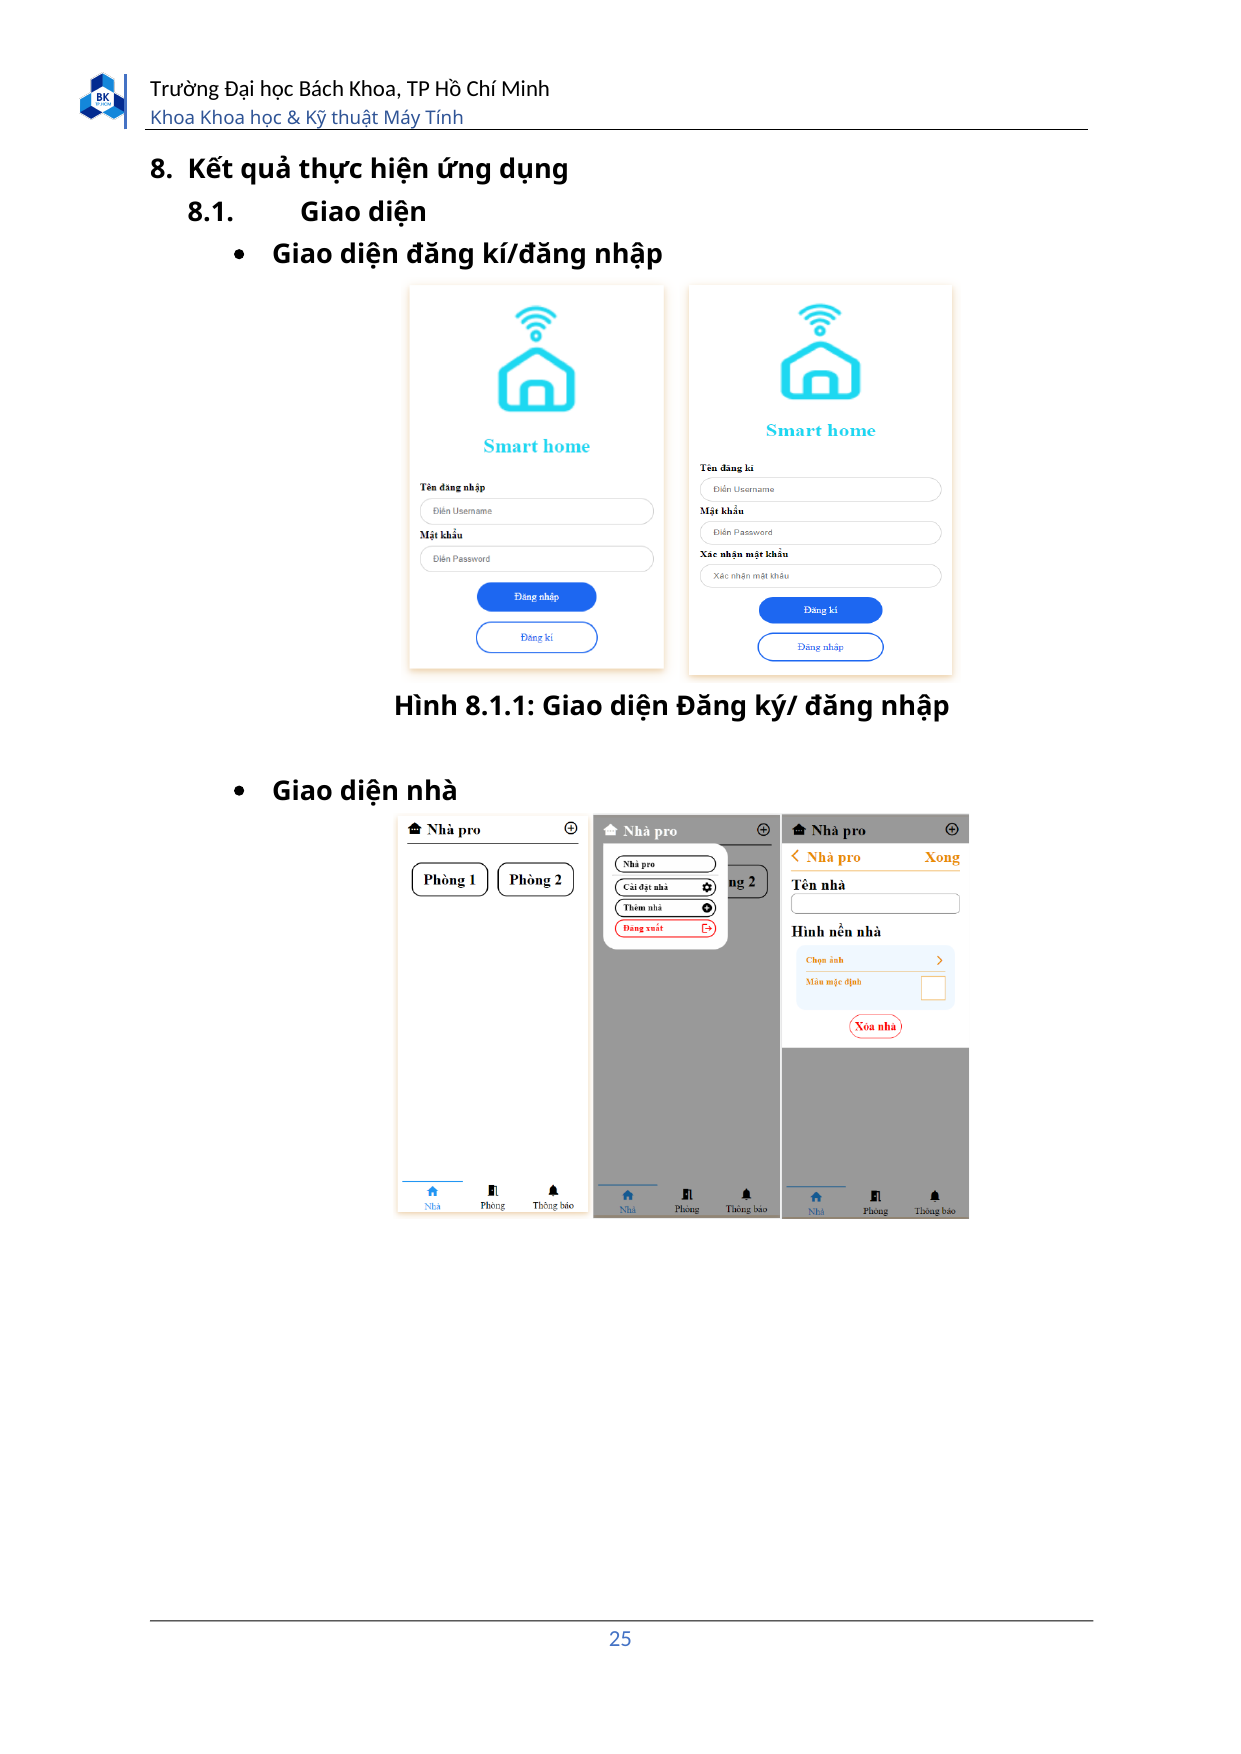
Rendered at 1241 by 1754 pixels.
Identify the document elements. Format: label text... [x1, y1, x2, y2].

picture [79, 72, 126, 120]
list Hình 8.1.1: Giao diện Đăng ký/ đăng nhập [253, 686, 1090, 723]
picture [392, 813, 970, 1219]
list Giao diện nhà [234, 771, 1090, 808]
list Giao diện đăng kí/đăng nhập [234, 235, 1090, 272]
list Giao diện [187, 192, 1090, 229]
list Kết quả thực hiện ứng dụng [150, 150, 1090, 187]
picture [401, 277, 961, 683]
